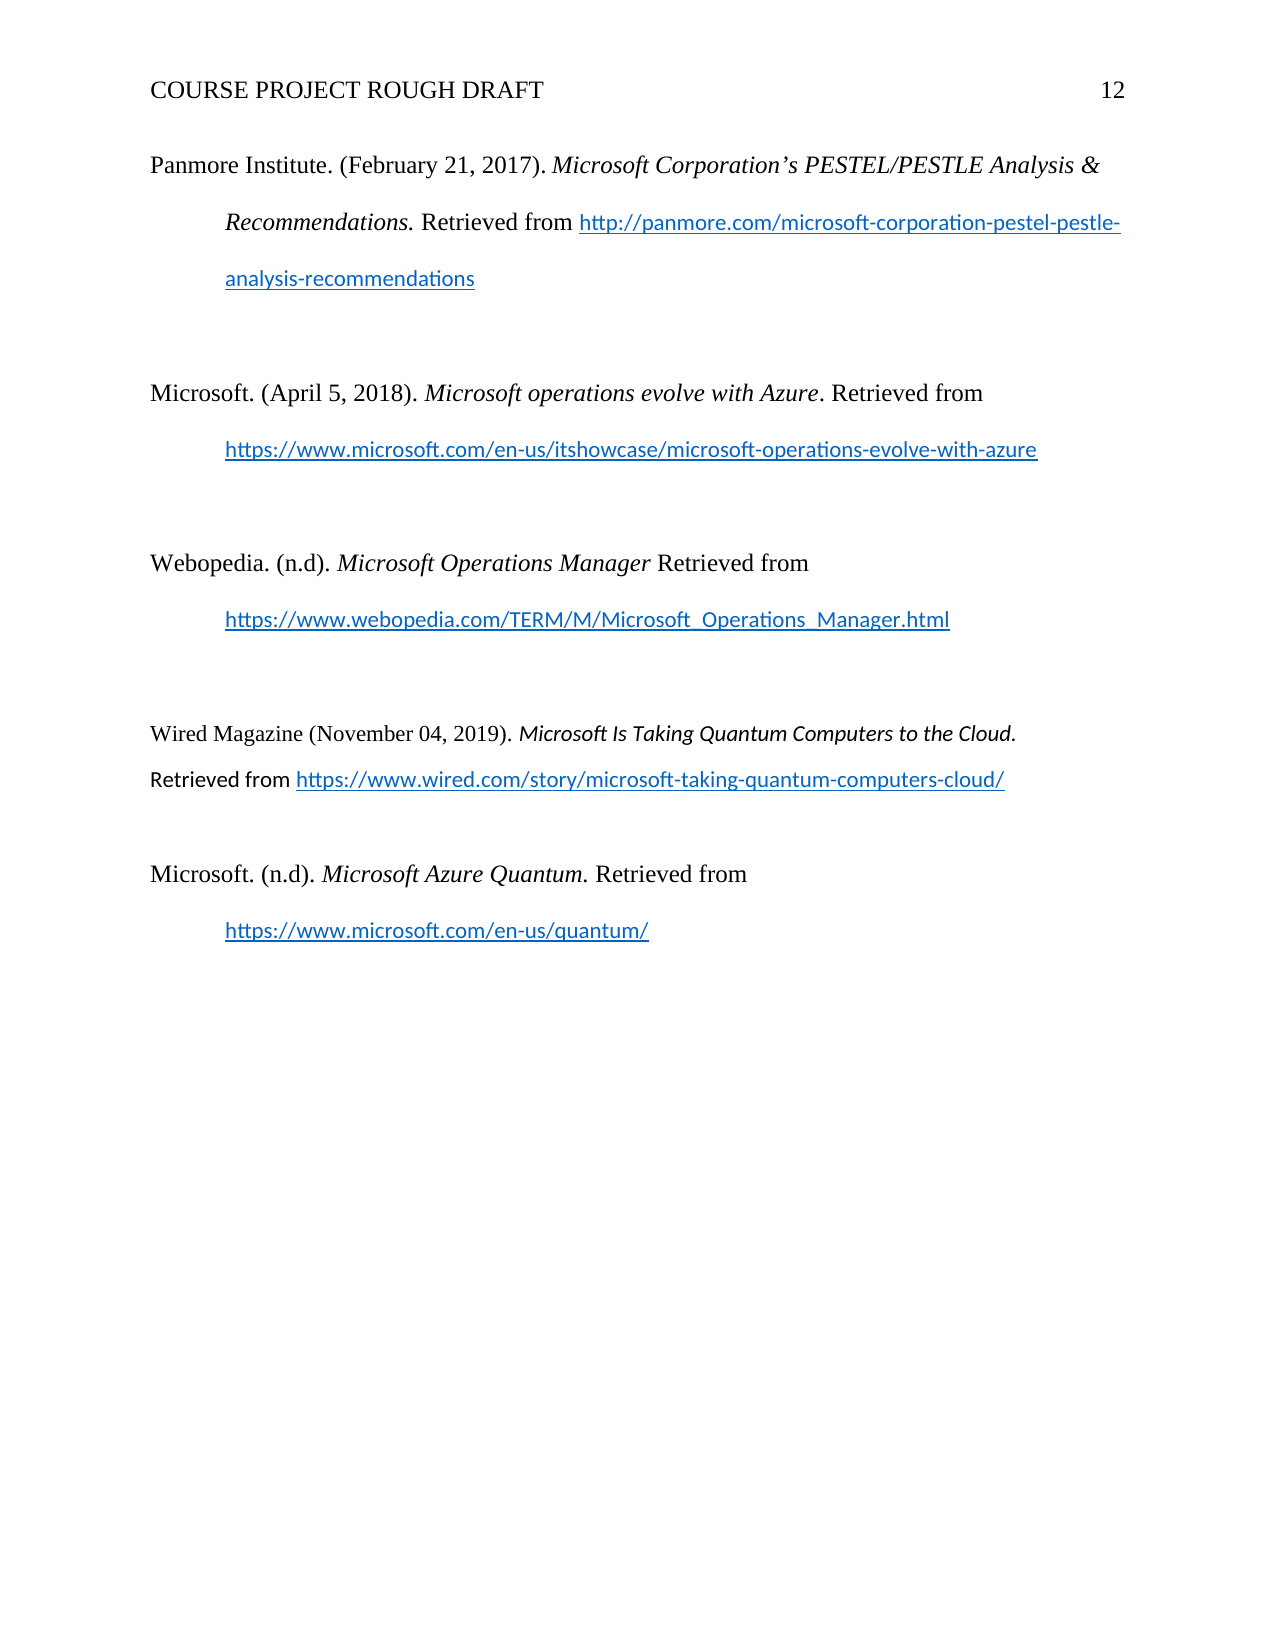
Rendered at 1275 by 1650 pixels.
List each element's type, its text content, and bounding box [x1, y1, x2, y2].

text Microsoft. (n.d). Microsoft Azure Quantum. Retrieved from https://www.microsoft.com/en-us/quantum/ [150, 859, 1125, 944]
text Webopedia. (n.d). Microsoft Operations Manager Retrieved from https://www.webopedia.com/TERM/M/Microsoft_Operations_Manager.html [150, 548, 1125, 633]
text Wired Magazine (November 04, 2019). Microsoft Is Taking Quantum Computers to the Cloud. [150, 719, 1125, 747]
text Retrieved from https://www.wired.com/story/microsoft-taking-quantum-computers-cloud/ [150, 766, 1125, 794]
text Panmore Institute. (February 21, 2017). Microsoft Corporation’s PESTEL/PESTLE Analysis & Recommendations. Retrieved from http://panmore.com/microsoft-corporation-pestel-pestle-analysis-recommendations [150, 150, 1125, 293]
text Microsoft. (April 5, 2018). Microsoft operations evolve with Azure. Retrieved from https://www.microsoft.com/en-us/itshowcase/microsoft-operations-evolve-with-azure [150, 378, 1125, 463]
